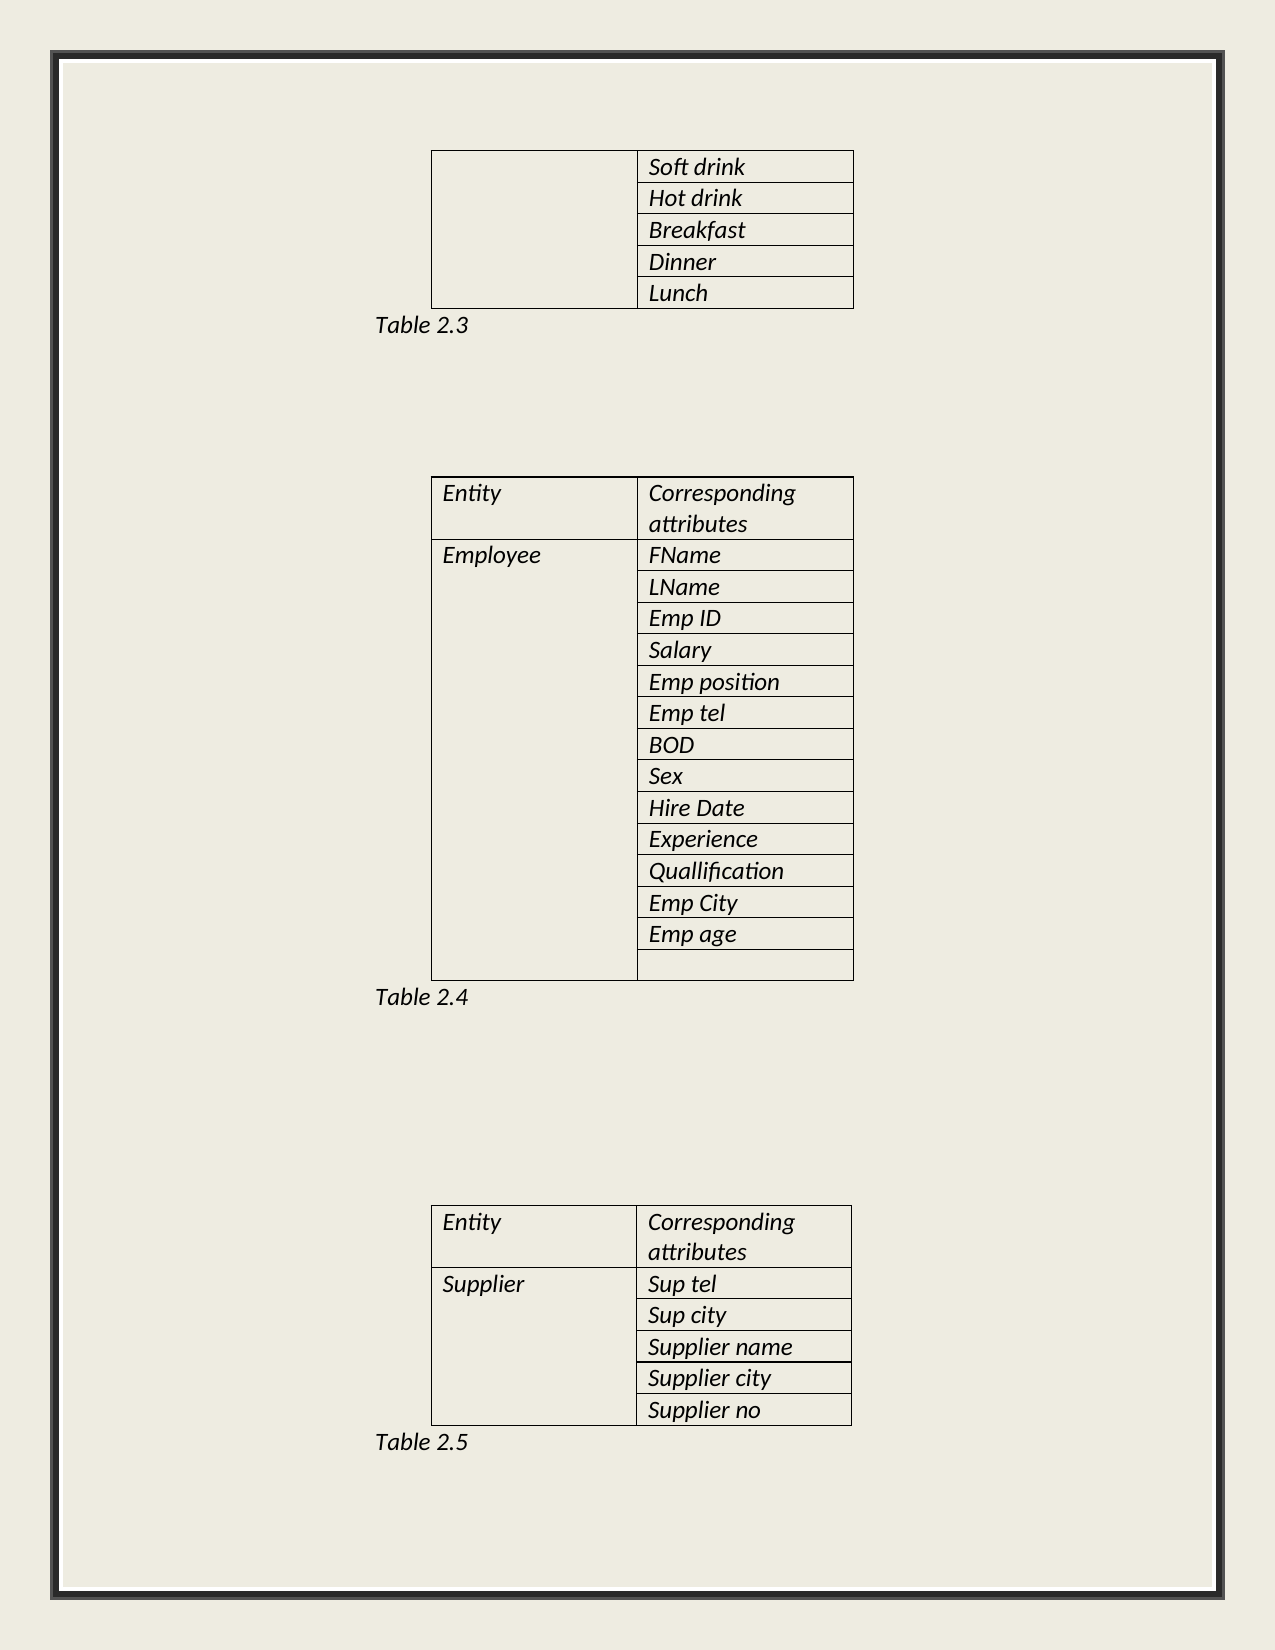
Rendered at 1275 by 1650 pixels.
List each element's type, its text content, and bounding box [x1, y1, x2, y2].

table_cell Emp position [638, 666, 853, 696]
table_cell Supplier city [637, 1363, 851, 1393]
table_cell Quallification [638, 855, 853, 886]
table_cell Sup city [637, 1299, 851, 1330]
table_cell Emp ID [638, 603, 853, 633]
table_header Corresponding attributes [637, 1206, 851, 1267]
table_cell Supplier name [637, 1331, 851, 1361]
table_cell BOD [638, 729, 853, 759]
table_cell Emp age [638, 918, 853, 949]
table_cell Emp City [638, 887, 853, 917]
text Table 2.4 [150, 981, 1125, 1012]
table_cell Sex [638, 760, 853, 791]
table_cell Supplier [432, 1268, 636, 1424]
table_cell Experience [638, 824, 853, 854]
table_cell Soft drink [638, 151, 853, 182]
table_header Entity [432, 478, 637, 538]
table_cell Dinner [638, 246, 853, 276]
text Table 2.3 [300, 309, 1125, 339]
table_cell Hot drink [638, 183, 853, 213]
table_cell Supplier no [637, 1394, 851, 1424]
table_cell [638, 950, 853, 980]
table_cell Hire Date [638, 792, 853, 822]
table_cell Sup tel [637, 1268, 851, 1298]
text Table 2.5 [150, 1426, 1125, 1456]
table_cell FName [638, 540, 853, 570]
table_cell LName [638, 571, 853, 602]
table_header Entity [432, 1206, 636, 1267]
table_cell Emp tel [638, 697, 853, 728]
table_header Corresponding attributes [638, 478, 853, 538]
table_cell Employee [432, 540, 637, 980]
table_cell Breakfast [638, 214, 853, 245]
table_cell Salary [638, 634, 853, 665]
table_cell Lunch [638, 277, 853, 308]
